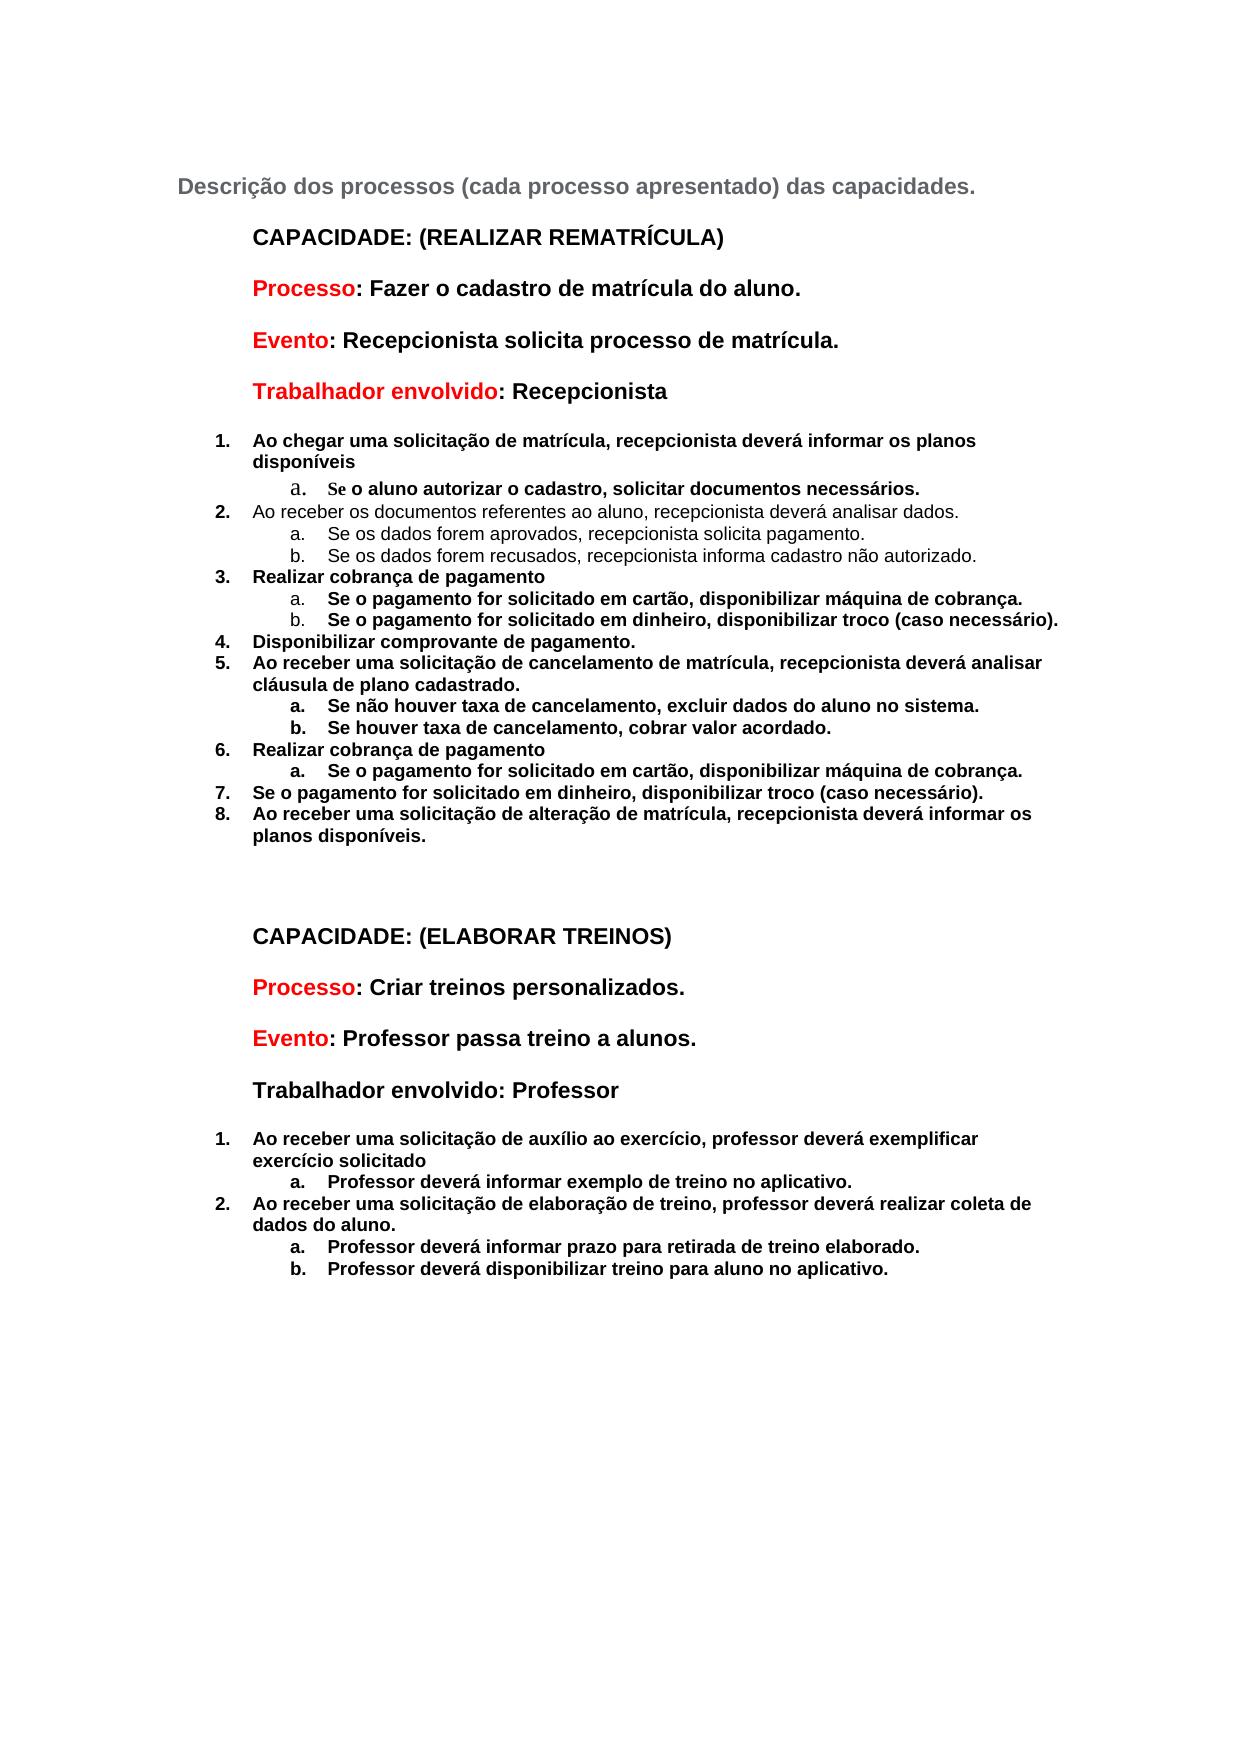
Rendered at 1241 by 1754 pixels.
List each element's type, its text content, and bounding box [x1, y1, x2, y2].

text Evento: Professor passa treino a alunos. [177, 1025, 1063, 1052]
list Ao receber uma solicitação de alteração de matrícula, recepcionista deverá informar os planos disponíveis. [215, 803, 1063, 846]
list Se houver taxa de cancelamento, cobrar valor acordado. [290, 717, 1063, 738]
list Se os dados forem aprovados, recepcionista solicita pagamento. [290, 523, 1063, 544]
text Processo: Criar treinos personalizados. [177, 974, 1063, 1000]
list Realizar cobrança de pagamento [215, 566, 1063, 587]
list Se o pagamento for solicitado em dinheiro, disponibilizar troco (caso necessário). [215, 782, 1063, 803]
list Se não houver taxa de cancelamento, excluir dados do aluno no sistema. [290, 695, 1063, 717]
list Realizar cobrança de pagamento [215, 738, 1063, 760]
list Ao receber os documentos referentes ao aluno, recepcionista deverá analisar dados. [215, 501, 1063, 523]
text Evento: Recepcionista solicita processo de matrícula. [177, 327, 1063, 353]
list Professor deverá informar exemplo de treino no aplicativo. [290, 1171, 1063, 1193]
text Trabalhador envolvido: Recepcionista [177, 378, 1063, 404]
list Disponibilizar comprovante de pagamento. [215, 631, 1063, 652]
list Ao receber uma solicitação de cancelamento de matrícula, recepcionista deverá analisar cláusula de plano cadastrado. [215, 652, 1063, 695]
text Descrição dos processos (cada processo apresentado) das capacidades. [177, 173, 1063, 199]
list Se o pagamento for solicitado em cartão, disponibilizar máquina de cobrança. [290, 760, 1063, 782]
list Professor deverá disponibilizar treino para aluno no aplicativo. [290, 1257, 1063, 1279]
list Ao receber uma solicitação de auxílio ao exercício, professor deverá exemplificar exercício solicitado [215, 1128, 1063, 1171]
text Processo: Fazer o cadastro de matrícula do aluno. [177, 275, 1063, 302]
list Ao chegar uma solicitação de matrícula, recepcionista deverá informar os planos disponíveis [215, 429, 1063, 472]
list Professor deverá informar prazo para retirada de treino elaborado. [290, 1236, 1063, 1257]
list Se o pagamento for solicitado em cartão, disponibilizar máquina de cobrança. [290, 587, 1063, 609]
text CAPACIDADE: (REALIZAR REMATRÍCULA) [177, 224, 1063, 250]
text CAPACIDADE: (ELABORAR TREINOS) [177, 923, 1063, 949]
text Trabalhador envolvido: Professor [177, 1077, 1063, 1103]
list Ao receber uma solicitação de elaboração de treino, professor deverá realizar coleta de dados do aluno. [215, 1193, 1063, 1236]
list Se os dados forem recusados, recepcionista informa cadastro não autorizado. [290, 544, 1063, 566]
list Se o pagamento for solicitado em dinheiro, disponibilizar troco (caso necessário). [290, 609, 1063, 631]
list Se o aluno autorizar o cadastro, solicitar documentos necessários. [290, 472, 1063, 501]
